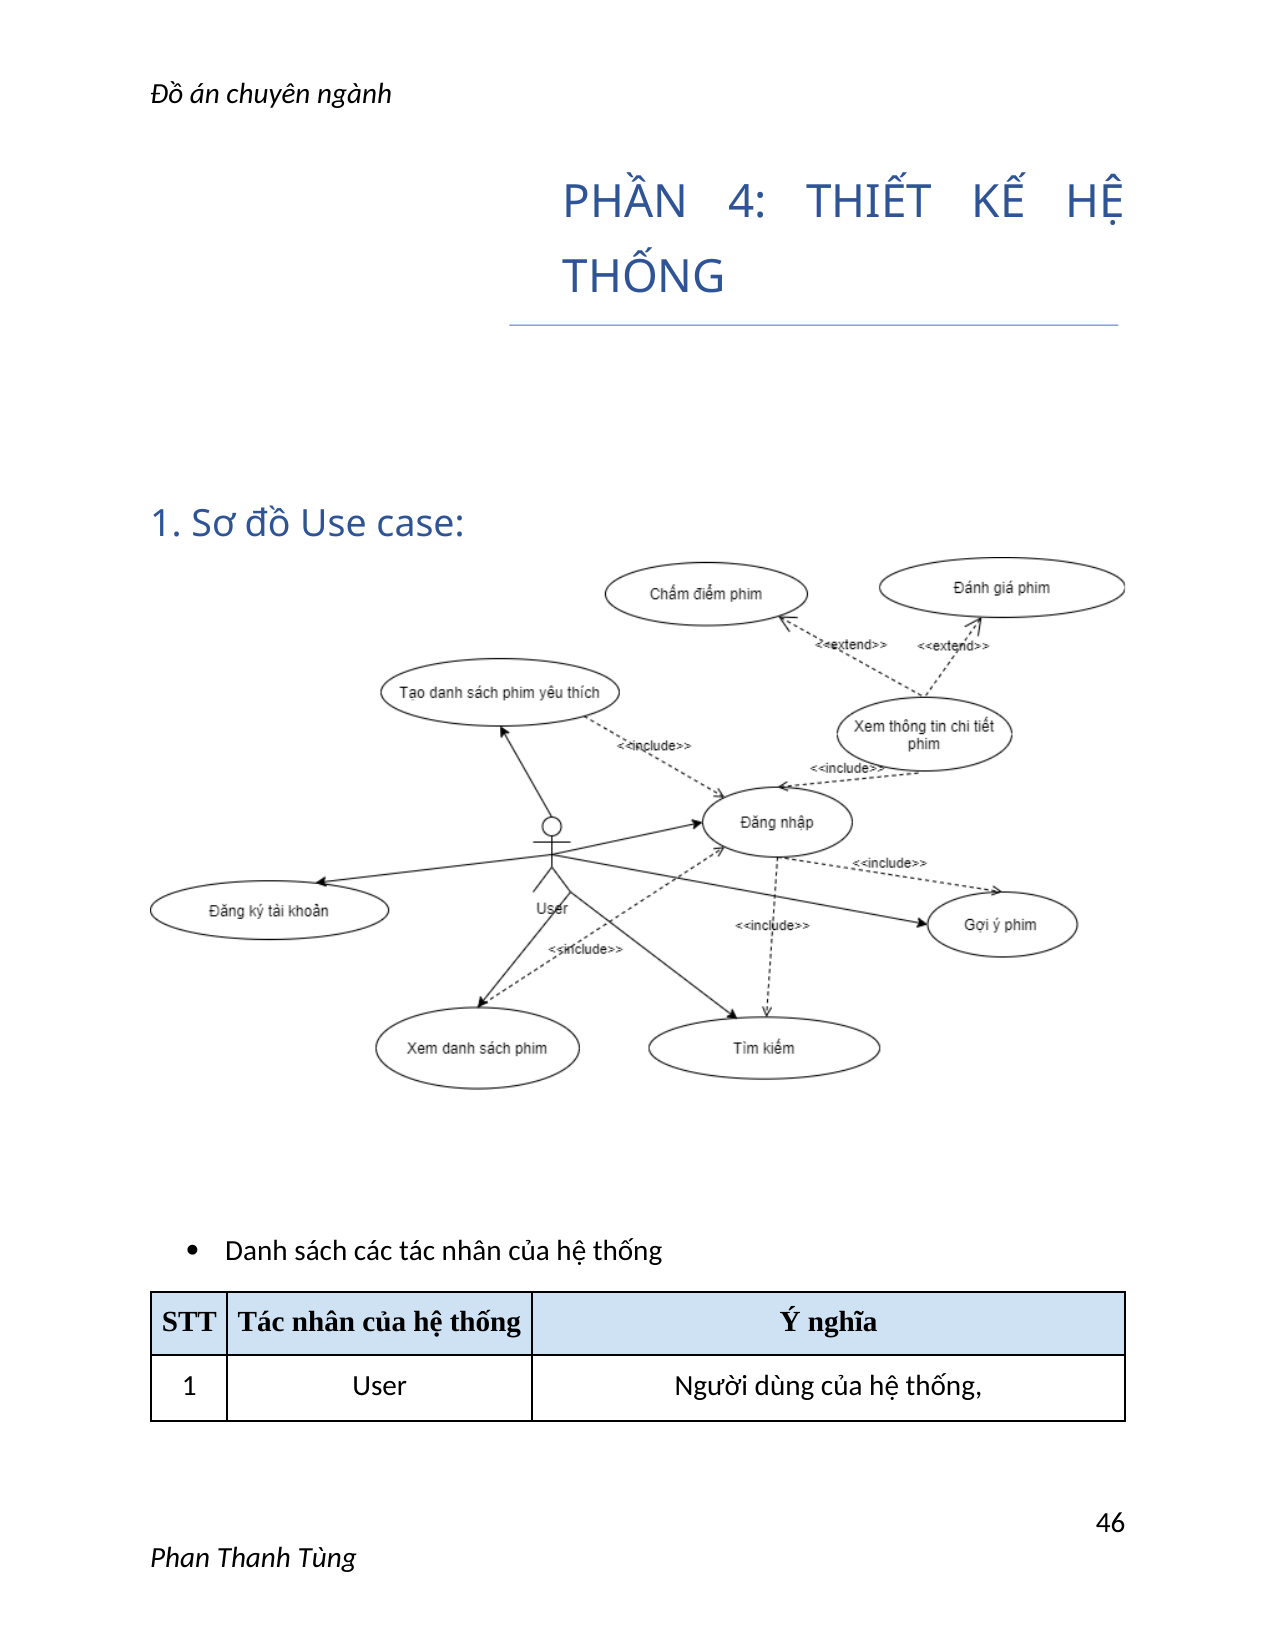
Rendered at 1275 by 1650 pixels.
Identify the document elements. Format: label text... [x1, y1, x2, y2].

table_header Tác nhân của hệ thống [228, 1293, 531, 1354]
table_cell 1 [152, 1356, 226, 1419]
table_cell Người dùng của hệ thống, [533, 1356, 1124, 1419]
subtitle PHẦN 4: THIẾT KẾ HỆ THỐNG [562, 169, 1125, 306]
table_header STT [152, 1293, 226, 1354]
picture [150, 557, 1125, 1090]
subtitle 1. Sơ đồ Use case: [150, 496, 1125, 547]
table_header Ý nghĩa [533, 1293, 1124, 1354]
list Danh sách các tác nhân của hệ thống [187, 1232, 1125, 1267]
table_cell User [228, 1356, 531, 1419]
